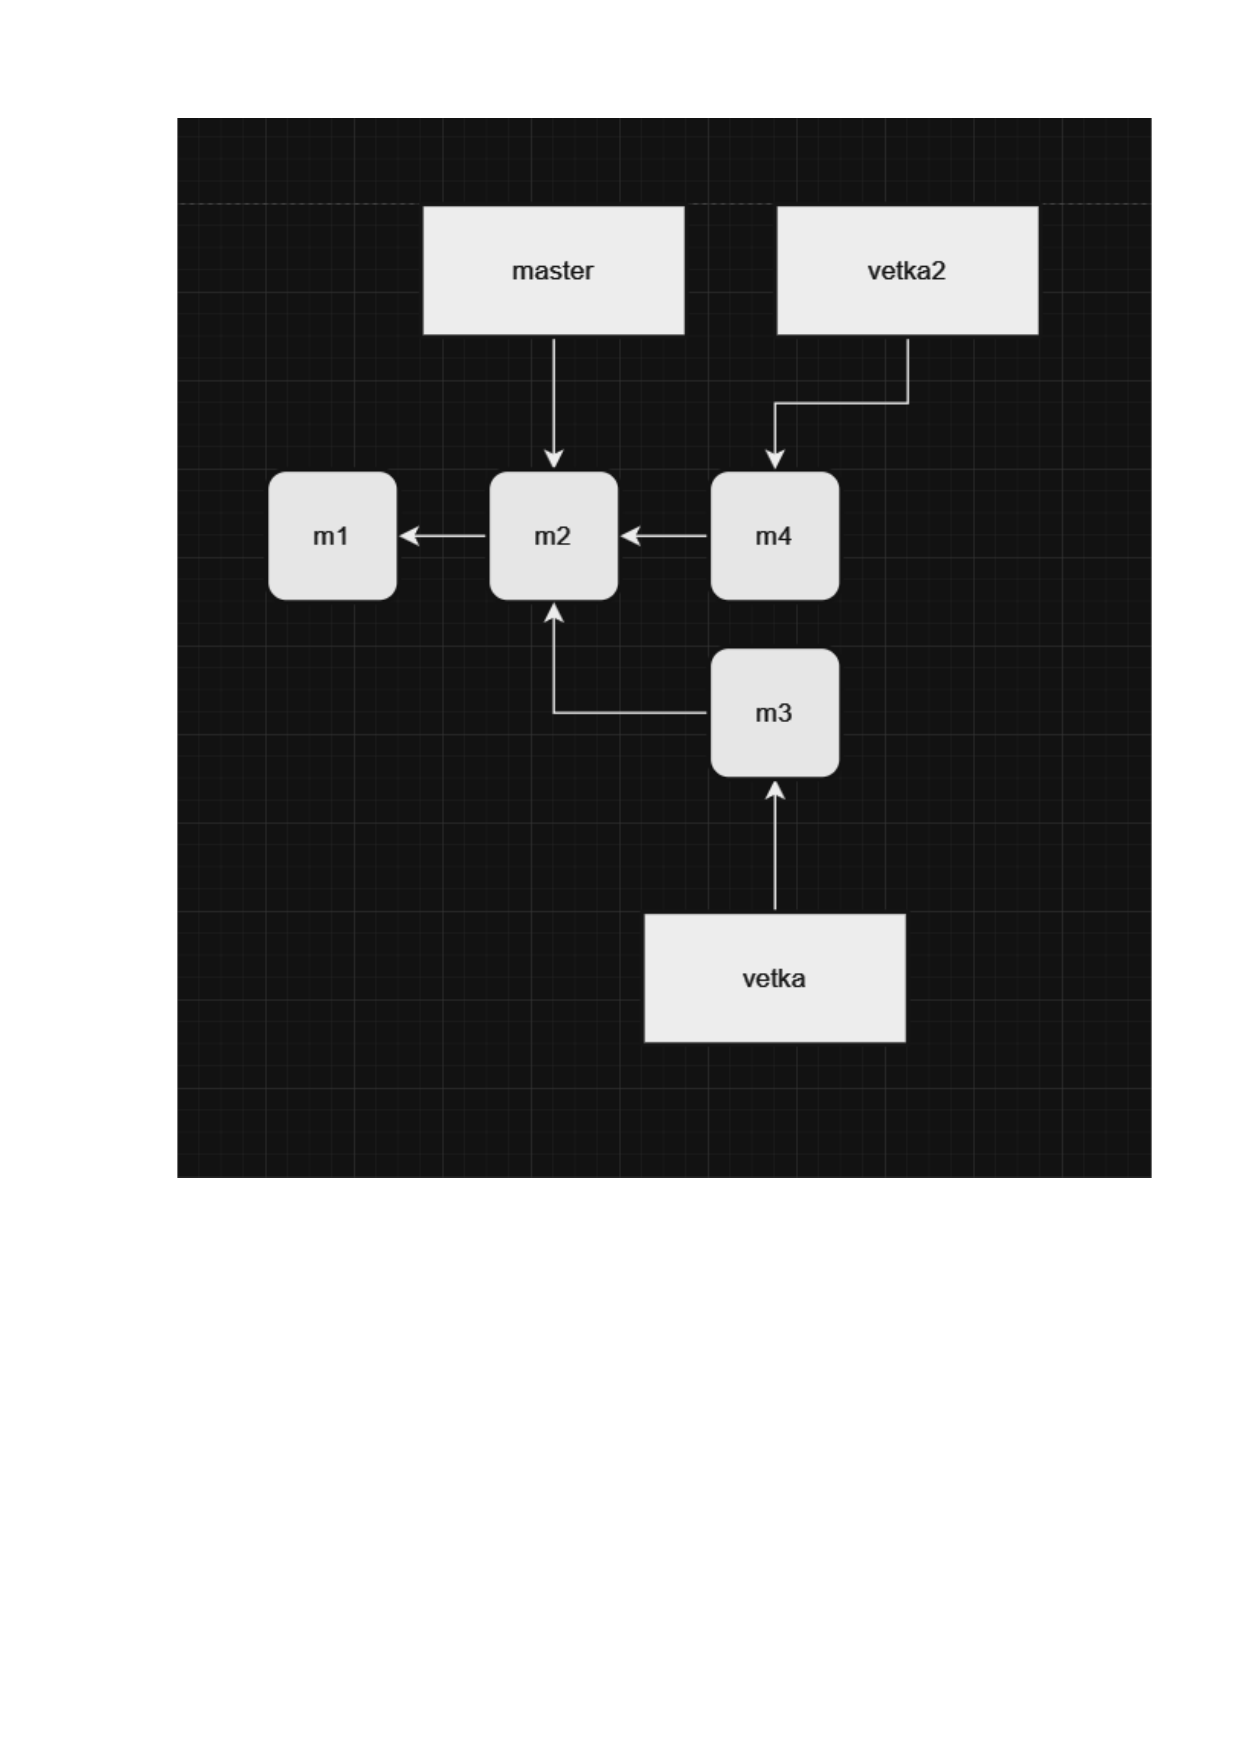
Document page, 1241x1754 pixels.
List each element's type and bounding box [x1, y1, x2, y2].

picture [177, 118, 1152, 1178]
